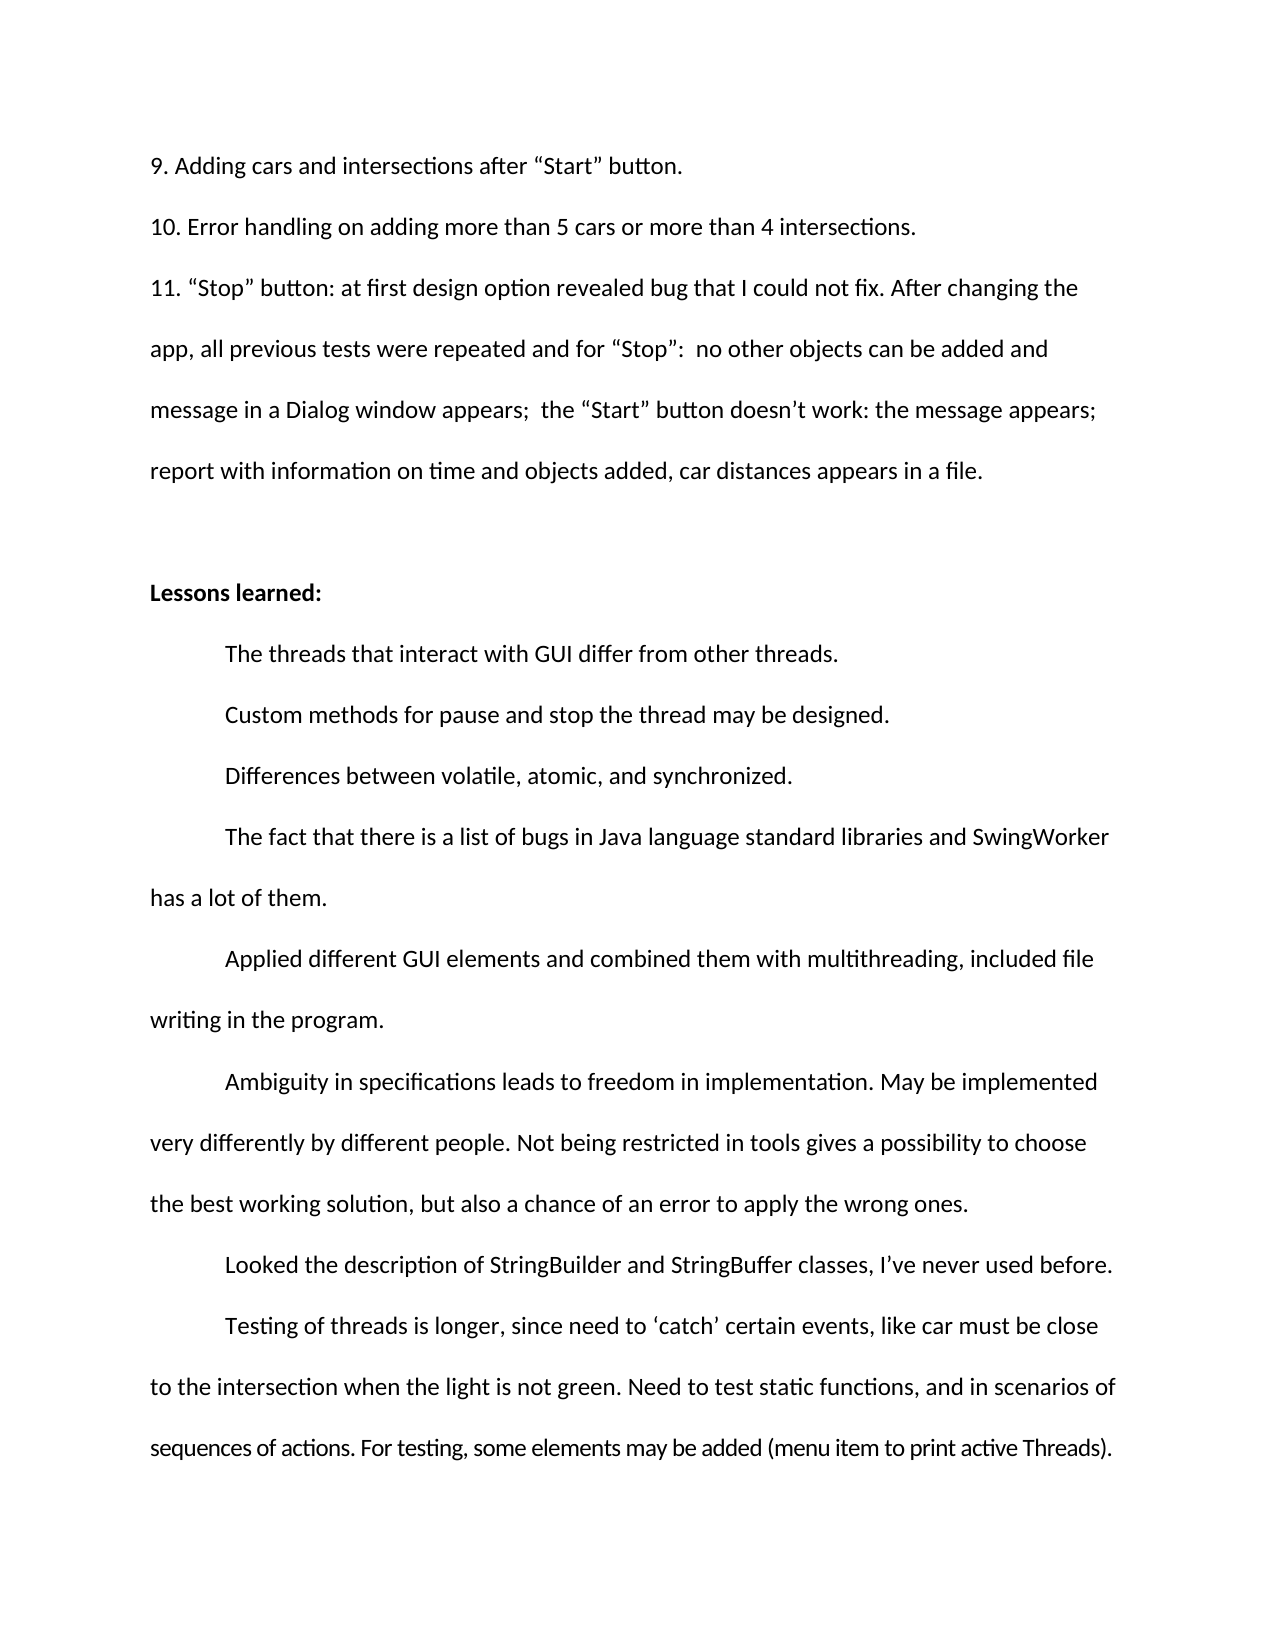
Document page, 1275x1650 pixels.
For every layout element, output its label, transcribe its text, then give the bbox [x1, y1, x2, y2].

text Ambiguity in specifications leads to freedom in implementation. May be implemented very differently by different people. Not being restricted in tools gives a possibility to choose the best working solution, but also a chance of an error to apply the wrong ones. [150, 1066, 1125, 1218]
text The threads that interact with GUI differ from other threads. [150, 638, 1125, 669]
text Custom methods for pause and stop the thread may be designed. [150, 699, 1125, 730]
text 10. Error handling on adding more than 5 cars or more than 4 intersections. [150, 211, 1125, 242]
text Looked the description of StringBuilder and StringBuffer classes, I’ve never used before. [150, 1249, 1125, 1279]
text 9. Adding cars and intersections after “Start” button. [150, 150, 1125, 181]
text Lessons learned: [150, 577, 1125, 608]
text 11. “Stop” button: at first design option revealed bug that I could not fix. After changing the app, all previous tests were repeated and for “Stop”: no other objects can be added and message in a Dialog window appears; the “Start” button doesn’t work: the message appears; report with information on time and objects added, car distances appears in a file. [150, 272, 1125, 486]
text Testing of threads is longer, since need to ‘catch’ certain events, like car must be close to the intersection when the light is not green. Need to test static functions, and in scenarios of sequences of actions. For testing, some elements may be added (menu item to print active Threads). [150, 1310, 1125, 1462]
text Applied different GUI elements and combined them with multithreading, included file writing in the program. [150, 943, 1125, 1035]
text The fact that there is a list of bugs in Java language standard libraries and SwingWorker has a lot of them. [150, 821, 1125, 913]
text Differences between volatile, atomic, and synchronized. [150, 760, 1125, 791]
